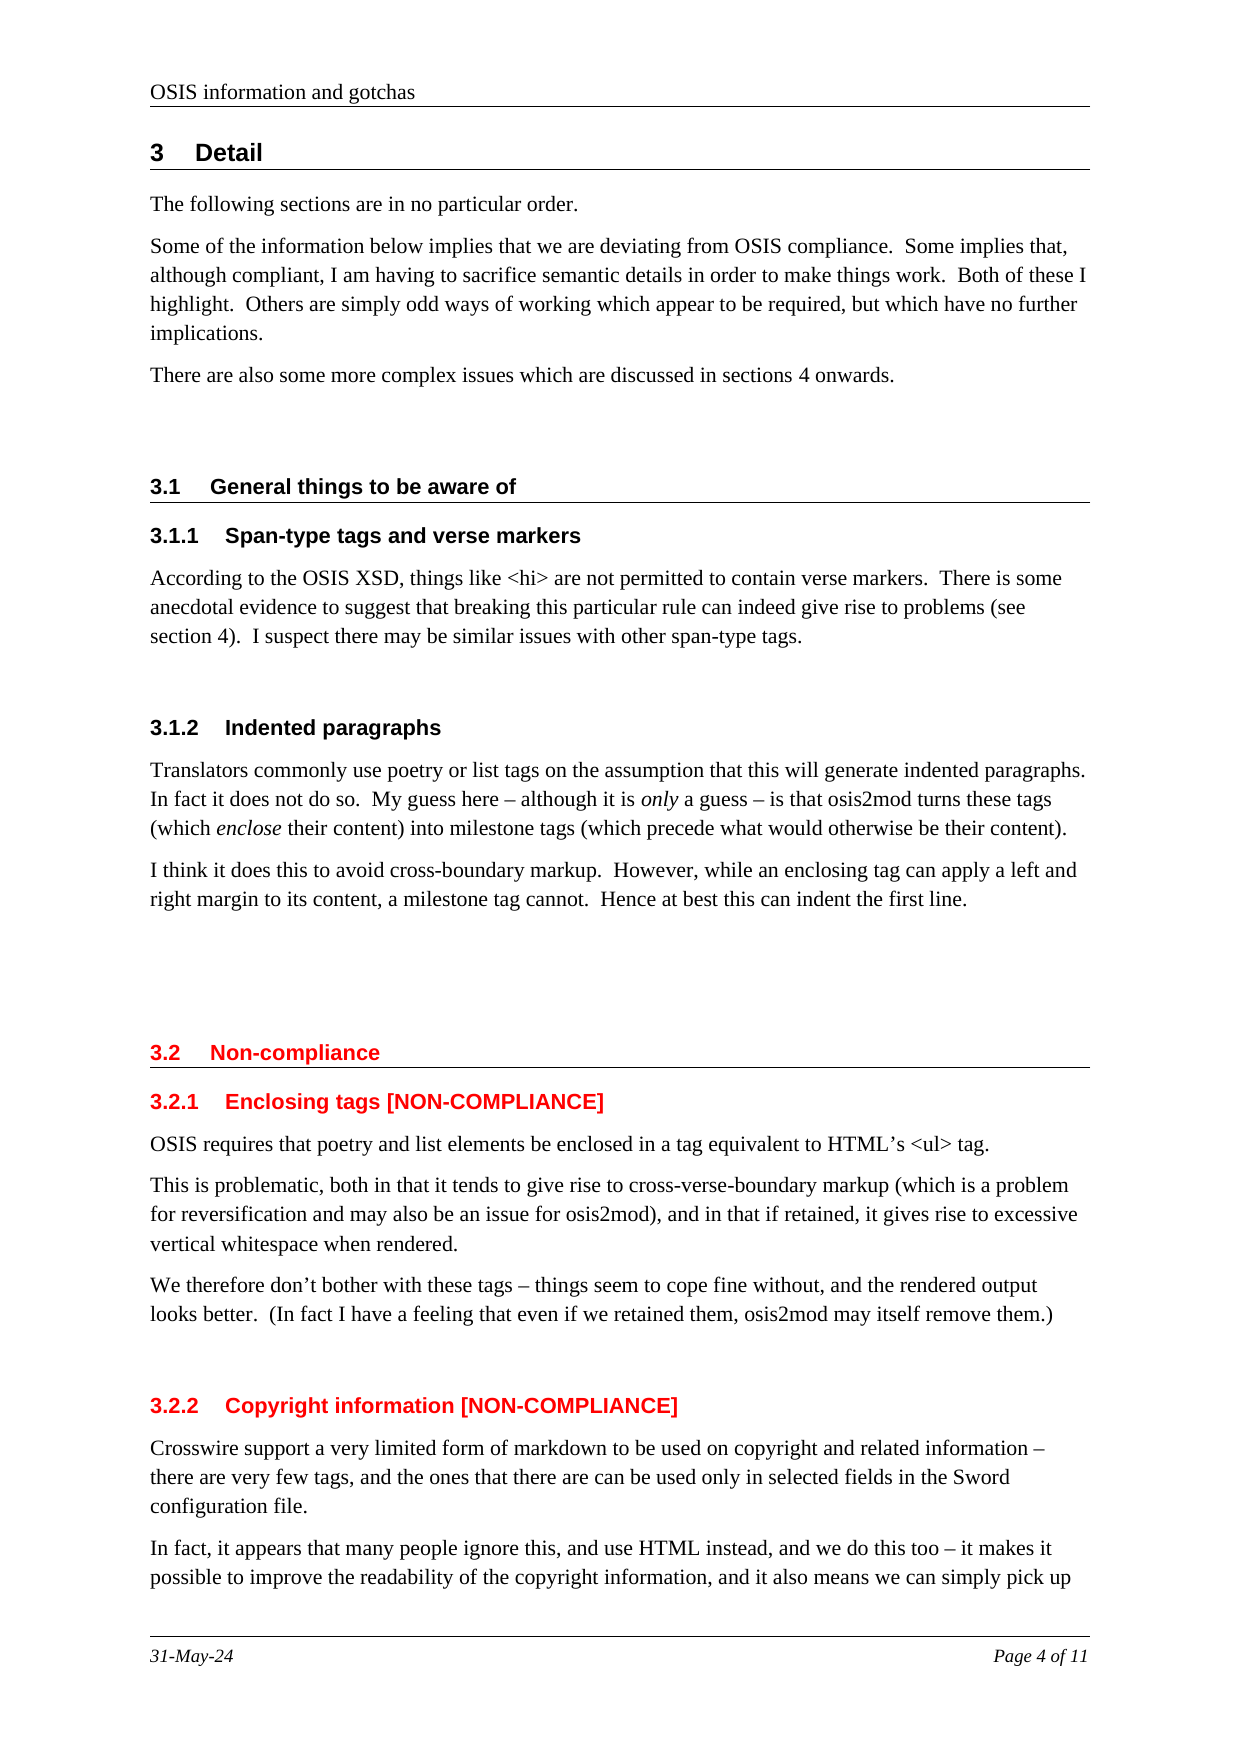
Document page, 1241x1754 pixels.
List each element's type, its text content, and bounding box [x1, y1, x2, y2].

text There are also some more complex issues which are discussed in sections 4 onwards. [150, 358, 1090, 387]
subtitle Non-compliance [150, 1036, 1090, 1067]
subtitle Copyright information [NON-COMPLIANCE] [150, 1389, 1090, 1418]
subtitle Indented paragraphs [150, 711, 1090, 740]
subtitle General things to be aware of [150, 470, 1090, 502]
subtitle Enclosing tags [NON-COMPLIANCE] [150, 1085, 1090, 1114]
subtitle Detail [150, 138, 1090, 169]
text According to the OSIS XSD, things like <hi> are not permitted to contain verse markers. There is some anecdotal evidence to suggest that breaking this particular rule can indeed give rise to problems (see section 4). I suspect there may be similar issues with other span-type tags. [150, 561, 1090, 648]
text This is problematic, both in that it tends to give rise to cross-verse-boundary markup (which is a problem for reversification and may also be an issue for osis2mod), and in that if retained, it gives rise to excessive vertical whitespace when rendered. [150, 1168, 1090, 1256]
text Some of the information below implies that we are deviating from OSIS compliance. Some implies that, although compliant, I am having to sacrifice semantic details in order to make things work. Both of these I highlight. Others are simply odd ways of working which appear to be required, but which have no further implications. [150, 229, 1090, 345]
text I think it does this to avoid cross-boundary markup. However, while an enclosing tag can apply a left and right margin to its content, a milestone tag cannot. Hence at best this can indent the first line. [150, 853, 1090, 911]
text Translators commonly use poetry or list tags on the assumption that this will generate indented paragraphs. In fact it does not do so. My guess here – although it is only a guess – is that osis2mod turns these tags (which enclose their content) into milestone tags (which precede what would otherwise be their content). [150, 753, 1090, 840]
text OSIS requires that poetry and list elements be enclosed in a tag equivalent to HTML’s <ul> tag. [150, 1127, 1090, 1156]
text The following sections are in no particular order. [150, 187, 1090, 216]
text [150, 1531, 1090, 1589]
text Crosswire support a very limited form of markdown to be used on copyright and related information – there are very few tags, and the ones that there are can be used only in selected fields in the Sword configuration file. [150, 1431, 1090, 1518]
text We therefore don’t bother with these tags – things seem to cope fine without, and the rendered output looks better. (In fact I have a feeling that even if we retained them, osis2mod may itself remove them.) [150, 1268, 1090, 1327]
subtitle Span-type tags and verse markers [150, 519, 1090, 548]
